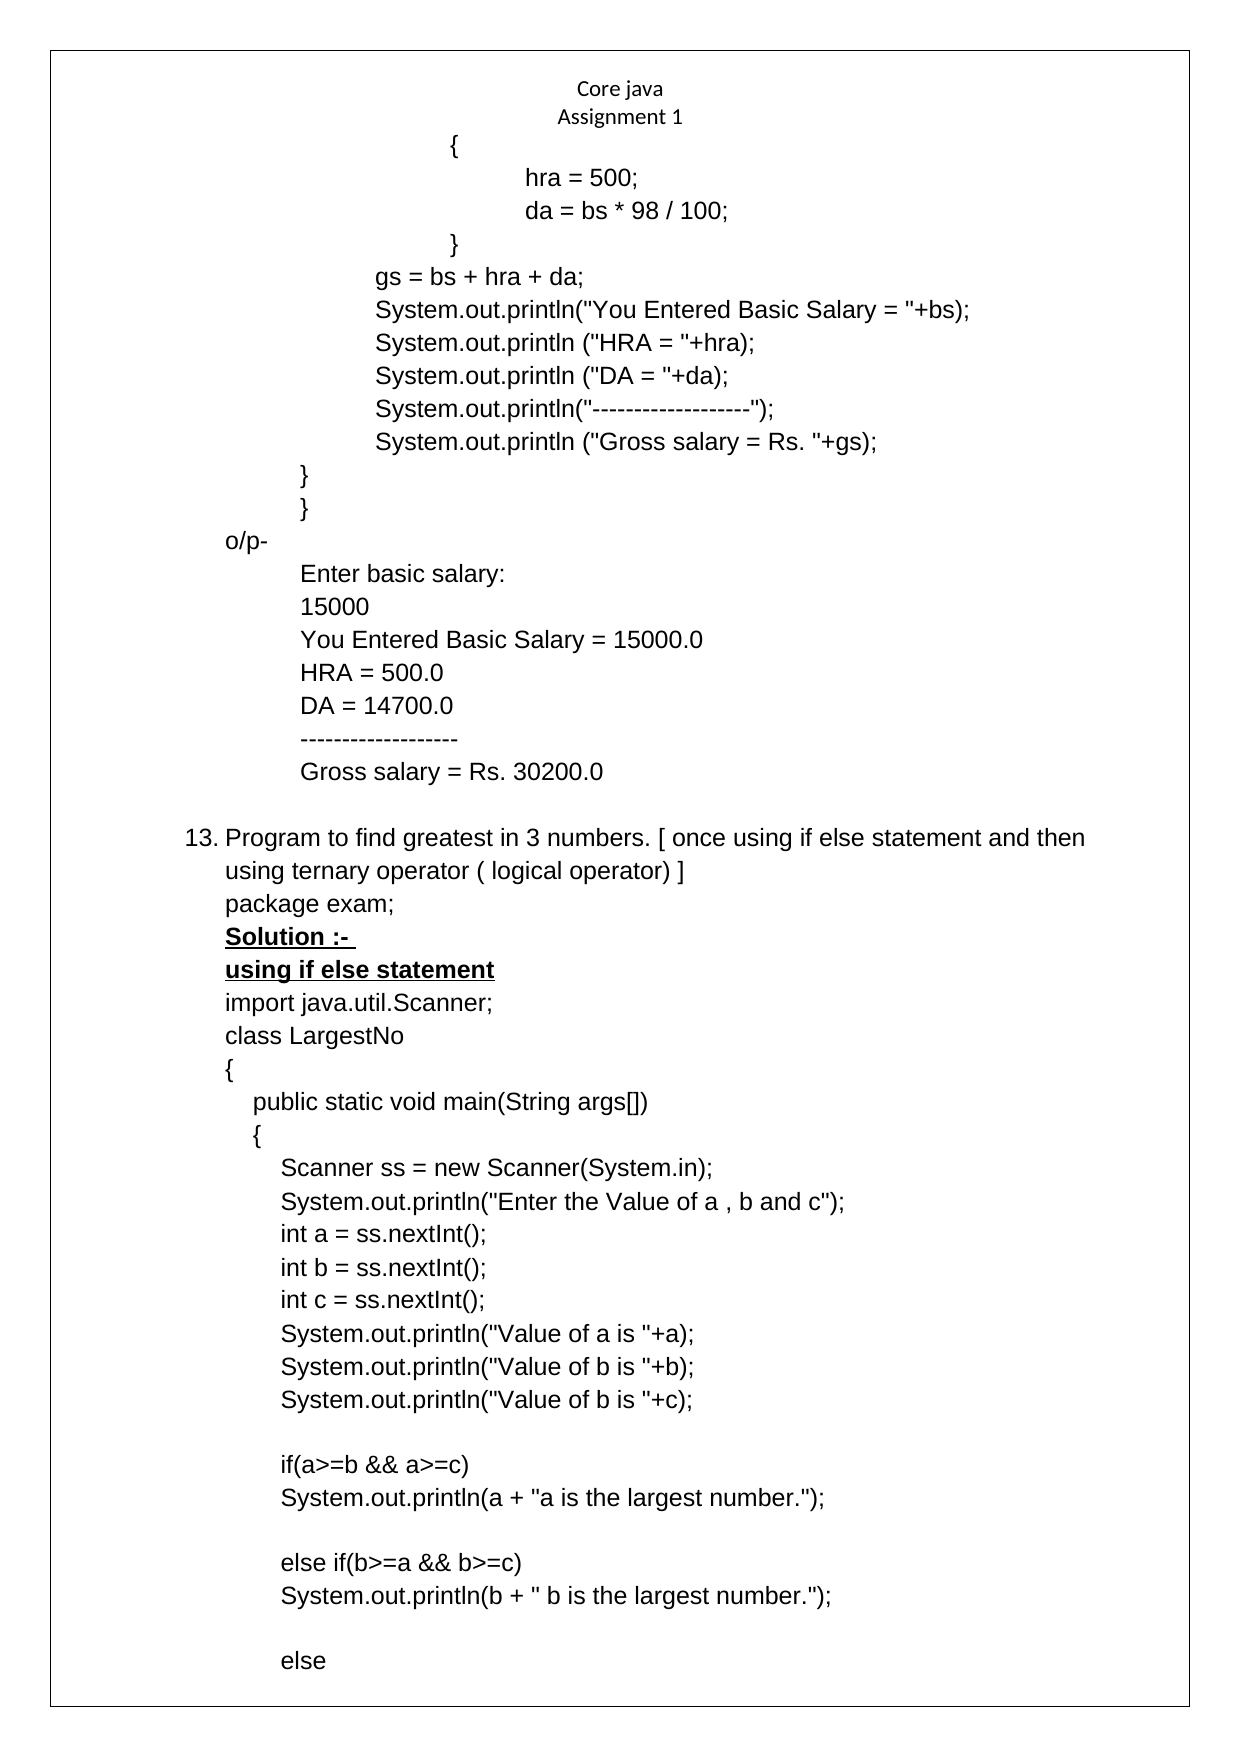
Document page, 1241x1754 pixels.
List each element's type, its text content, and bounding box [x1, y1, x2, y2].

list else [225, 1646, 1090, 1675]
list class LargestNo [225, 1021, 1090, 1050]
list System.out.println("Enter the Value of a , b and c"); [225, 1186, 1090, 1215]
list Gross salary = Rs. 30200.0 [300, 757, 1090, 786]
list ------------------- [300, 724, 1090, 753]
list } [300, 229, 1090, 258]
list int a = ss.nextInt(); [225, 1219, 1090, 1248]
list public static void main(String args[]) [225, 1087, 1090, 1116]
list import java.util.Scanner; [225, 988, 1090, 1017]
list You Entered Basic Salary = 15000.0 [300, 625, 1090, 654]
list Program to find greatest in 3 numbers. [ once using if else statement and then using ternary operator ( logical operator) ] [184, 823, 1090, 885]
list } [300, 460, 1090, 489]
list } [300, 493, 1090, 522]
list System.out.println("Value of b is "+b); [225, 1352, 1090, 1380]
list HRA = 500.0 [300, 658, 1090, 687]
list { [225, 1120, 1090, 1149]
list o/p- [225, 526, 1090, 555]
list else if(b>=a && b>=c) [225, 1548, 1090, 1577]
list System.out.println(b + " b is the largest number."); [225, 1581, 1090, 1610]
list { [225, 1054, 1090, 1083]
list System.out.println(a + "a is the largest number."); [225, 1483, 1090, 1512]
list hra = 500; [300, 163, 1090, 192]
list int b = ss.nextInt(); [225, 1252, 1090, 1281]
list Scanner ss = new Scanner(System.in); [225, 1153, 1090, 1182]
list System.out.println("Value of b is "+c); [225, 1384, 1090, 1413]
list System.out.println("-------------------"); [300, 394, 1090, 423]
list da = bs * 98 / 100; [300, 196, 1090, 224]
list int c = ss.nextInt(); [225, 1286, 1090, 1314]
list if(a>=b && a>=c) [225, 1450, 1090, 1478]
list DA = 14700.0 [300, 691, 1090, 720]
list System.out.println("You Entered Basic Salary = "+bs); [300, 295, 1090, 324]
list System.out.println ("HRA = "+hra); [300, 328, 1090, 357]
list Enter basic salary: [300, 559, 1090, 588]
list { [300, 130, 1090, 158]
list System.out.println ("Gross salary = Rs. "+gs); [300, 427, 1090, 456]
list 15000 [300, 592, 1090, 621]
list Solution :- using if else statement [225, 922, 1090, 984]
list package exam; [225, 889, 1090, 918]
list gs = bs + hra + da; [300, 262, 1090, 291]
list System.out.println("Value of a is "+a); [225, 1318, 1090, 1347]
list System.out.println ("DA = "+da); [300, 361, 1090, 390]
